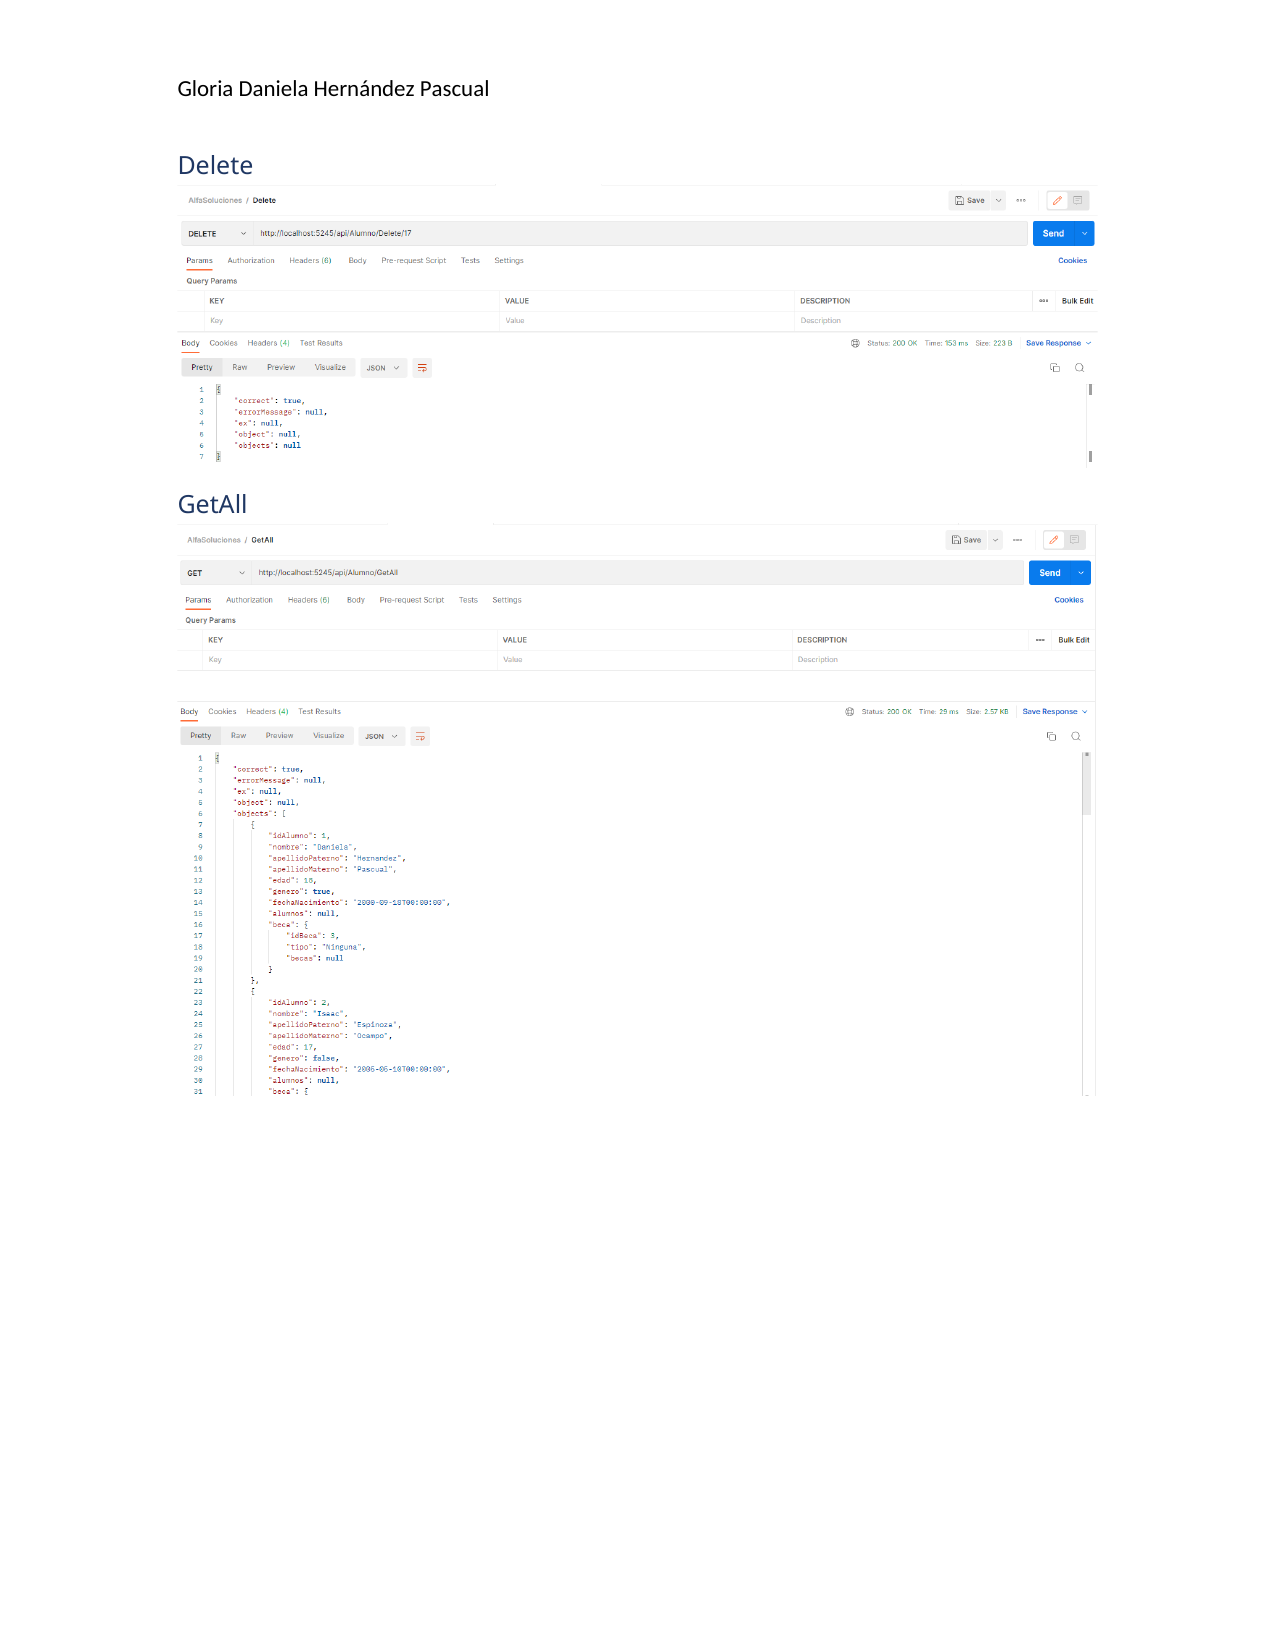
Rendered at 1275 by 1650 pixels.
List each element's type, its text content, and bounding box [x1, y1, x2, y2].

subtitle Delete [177, 148, 1098, 182]
picture [177, 523, 1098, 1096]
picture [177, 184, 1098, 468]
subtitle GetAll [177, 486, 1098, 520]
